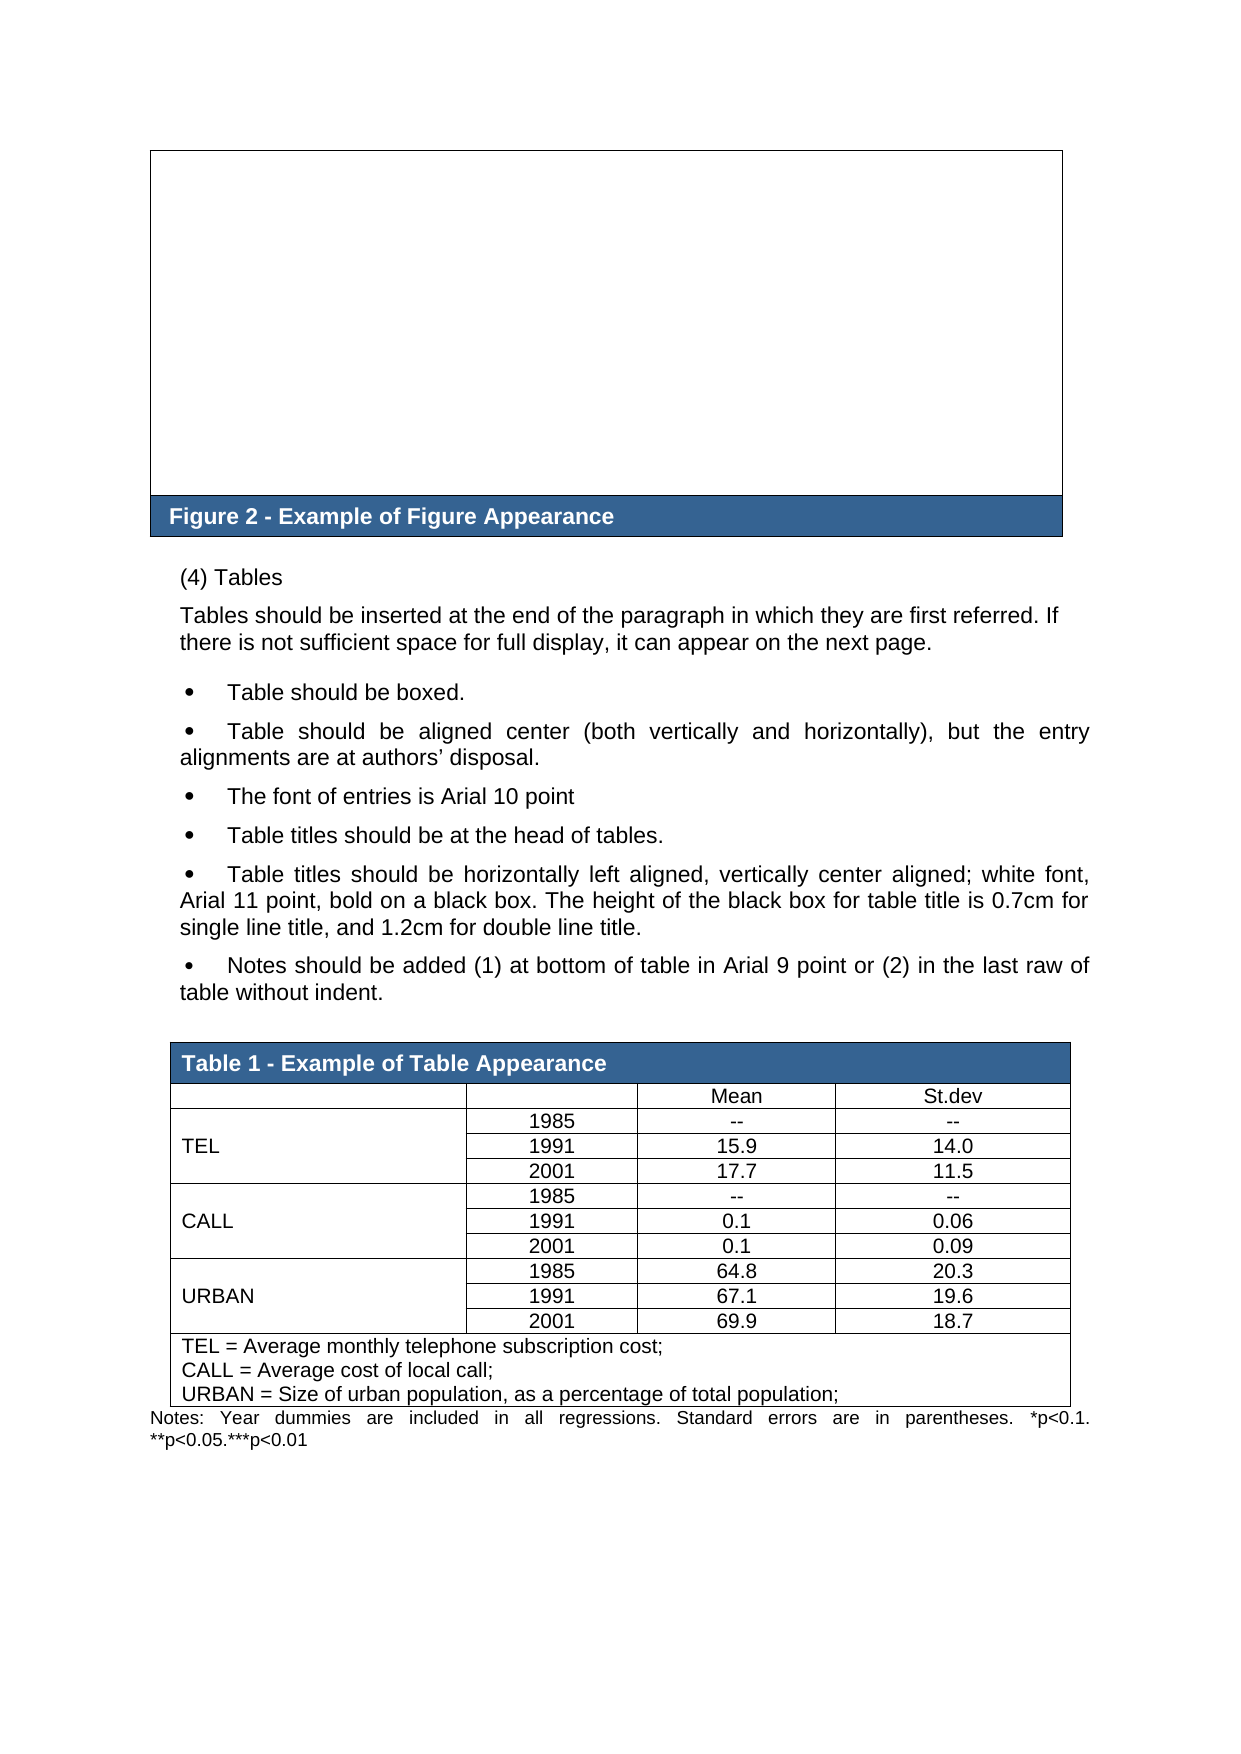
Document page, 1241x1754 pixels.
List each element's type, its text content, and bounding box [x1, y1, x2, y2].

table_cell 2001 [467, 1234, 637, 1258]
table_cell 1991 [467, 1134, 637, 1158]
text Notes: Year dummies are included in all regressions. Standard errors are in parentheses. *p<0.1. **p<0.05.***p<0.01 [150, 1407, 1090, 1450]
table_cell 1985 [467, 1109, 637, 1133]
list Notes should be added (1) at bottom of table in Arial 9 point or (2) in the last raw of table without indent. [179, 952, 1090, 1005]
table_cell 69.9 [638, 1309, 835, 1333]
list Tables [179, 563, 1090, 590]
table_cell 15.9 [638, 1134, 835, 1158]
table_cell Mean [638, 1084, 835, 1108]
table_cell 20.3 [836, 1259, 1070, 1283]
table_cell 1991 [467, 1209, 637, 1233]
table_cell 67.1 [638, 1284, 835, 1308]
table_cell -- [638, 1184, 835, 1208]
table_cell 0.09 [836, 1234, 1070, 1258]
table_cell 0.1 [638, 1209, 835, 1233]
table_header [151, 151, 1062, 495]
table_cell 19.6 [836, 1284, 1070, 1308]
table_cell 1985 [467, 1259, 637, 1283]
list Table titles should be horizontally left aligned, vertically center aligned; white font, Arial 11 point, bold on a black box. The height of the black box for table title is 0.7cm for single line title, and 1.2cm for double line title. [179, 861, 1090, 940]
table_cell [171, 1084, 466, 1108]
table_header Table 1 - Example of Table Appearance [171, 1043, 1070, 1083]
table_cell TEL = Average monthly telephone subscription cost; CALL = Average cost of local call; URBAN = Size of urban population, as a percentage of total population; [171, 1334, 1070, 1406]
table_cell St.dev [836, 1084, 1070, 1108]
table_cell 18.7 [836, 1309, 1070, 1333]
list Table should be aligned center (both vertically and horizontally), but the entry alignments are at authors’ disposal. [179, 718, 1090, 771]
table_cell CALL [171, 1184, 466, 1258]
table_cell 1985 [467, 1184, 637, 1208]
table_cell 11.5 [836, 1159, 1070, 1183]
list Table should be boxed. [179, 679, 1090, 705]
table_cell 2001 [467, 1159, 637, 1183]
list Table titles should be at the head of tables. [179, 822, 1090, 848]
list Tables should be inserted at the end of the paragraph in which they are first referred. If there is not sufficient space for full display, it can appear on the next page. [179, 602, 1090, 655]
table_cell 17.7 [638, 1159, 835, 1183]
table_cell -- [836, 1109, 1070, 1133]
table_cell -- [836, 1184, 1070, 1208]
table_cell [467, 1084, 637, 1108]
table_cell URBAN [171, 1259, 466, 1333]
table_cell TEL [171, 1109, 466, 1183]
table_cell 0.1 [638, 1234, 835, 1258]
table_cell 2001 [467, 1309, 637, 1333]
table_cell 0.06 [836, 1209, 1070, 1233]
table_cell 64.8 [638, 1259, 835, 1283]
table_cell 1991 [467, 1284, 637, 1308]
table_cell -- [638, 1109, 835, 1133]
table_cell 14.0 [836, 1134, 1070, 1158]
list The font of entries is Arial 10 point [179, 783, 1090, 809]
